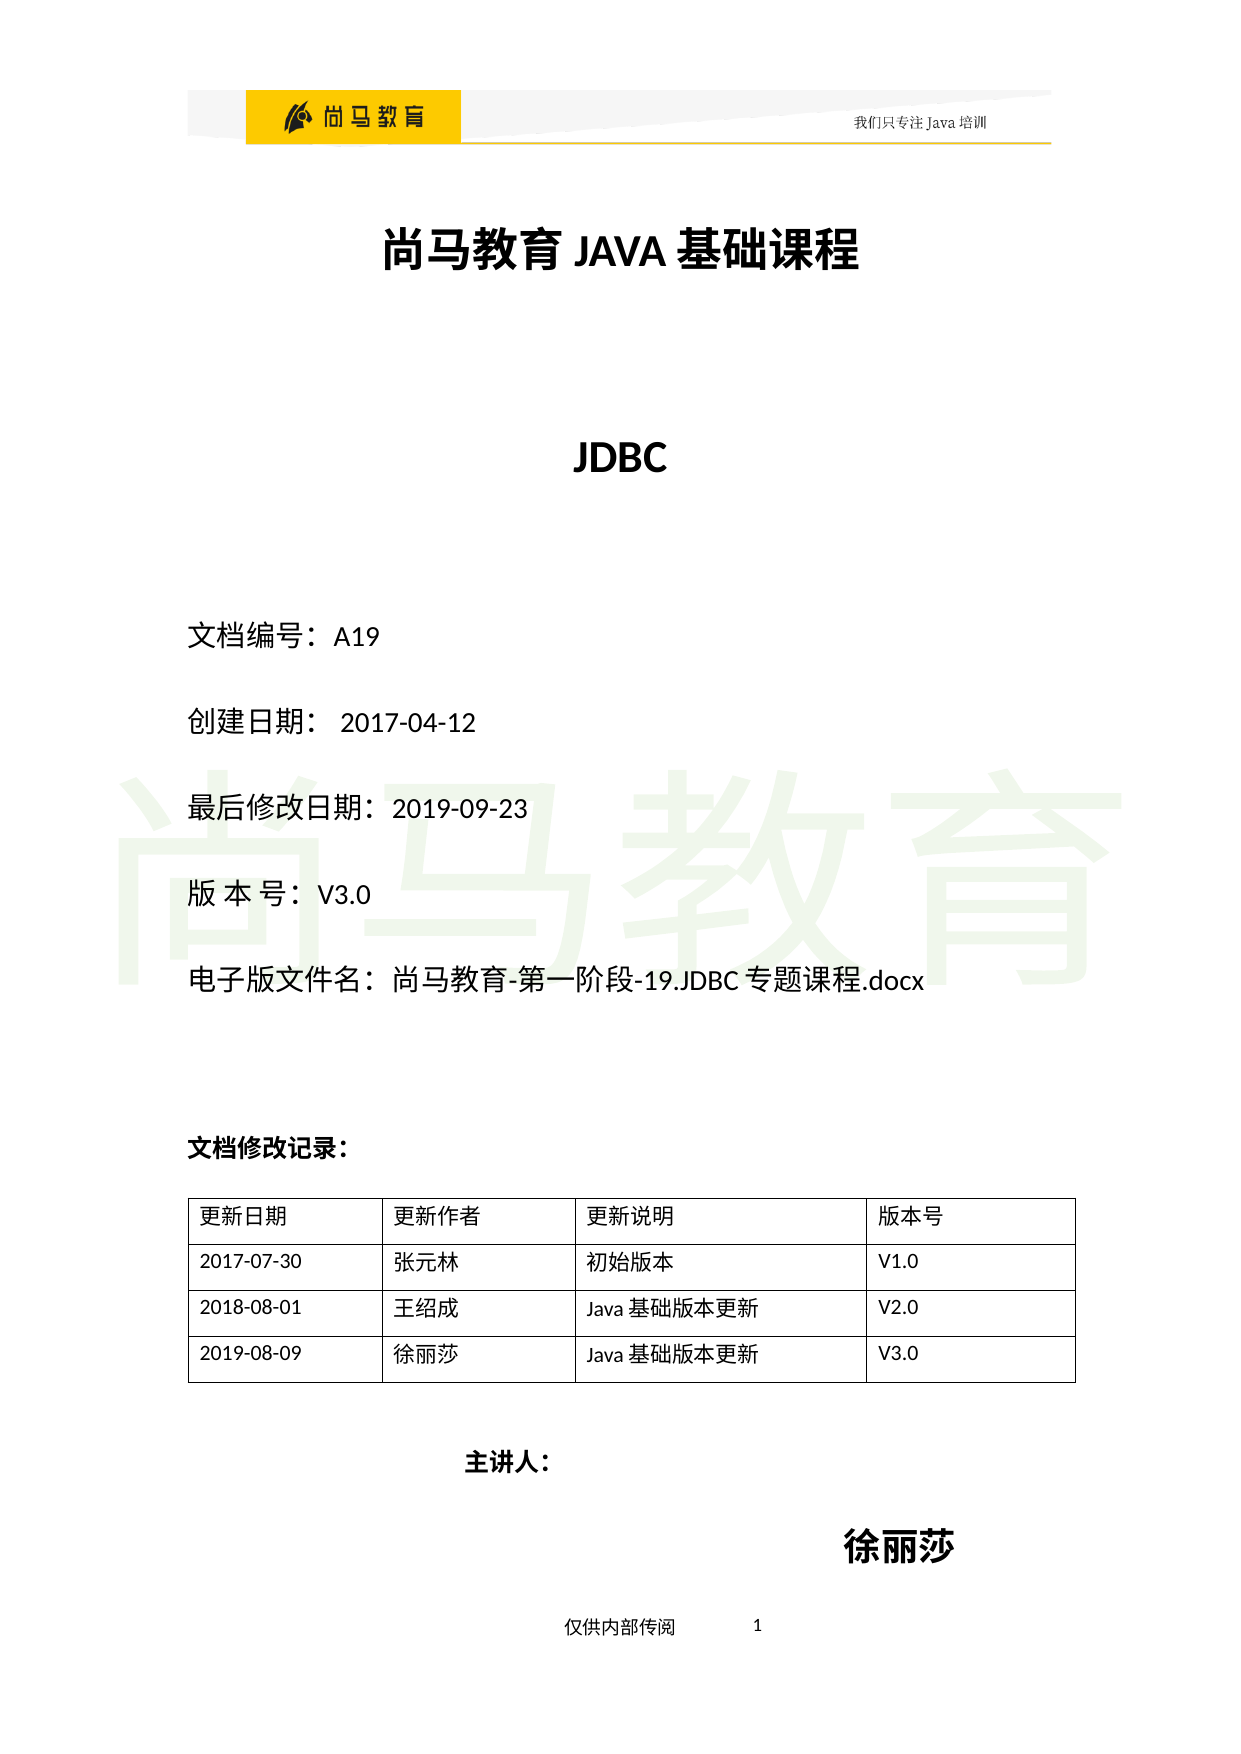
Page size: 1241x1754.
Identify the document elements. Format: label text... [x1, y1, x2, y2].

text 文档修改记录： [187, 1114, 1053, 1179]
table_cell V3.0 [867, 1337, 1075, 1382]
table_header 更新作者 [383, 1199, 575, 1243]
text 电子版文件名：尚马教育-第一阶段-19.JDBC专题课程.docx [187, 945, 1053, 1010]
table_cell V1.0 [867, 1245, 1075, 1289]
table_cell Java基础版本更新 [576, 1291, 866, 1336]
table_cell 2017-07-30 [189, 1245, 382, 1289]
picture [187, 90, 1052, 147]
table_cell 初始版本 [576, 1245, 866, 1289]
table_cell 徐丽莎 [383, 1337, 575, 1382]
table_header 更新日期 [189, 1199, 382, 1243]
table_cell V2.0 [867, 1291, 1075, 1336]
table_cell Java基础版本更新 [576, 1337, 866, 1382]
table_header 版本号 [867, 1199, 1075, 1243]
text 版 本 号：V3.0 [187, 859, 1053, 924]
table_cell 王绍成 [383, 1291, 575, 1336]
text 文档编号：A19 [187, 601, 1053, 666]
table_header 更新说明 [576, 1199, 866, 1243]
text 徐丽莎 [800, 1512, 1053, 1577]
text 创建日期： 2017-04-12 [187, 687, 1053, 752]
table_cell 2019-08-09 [189, 1337, 382, 1382]
text 最后修改日期：2019-09-23 [187, 773, 1053, 838]
subtitle 尚马教育 JAVA 基础课程 [187, 197, 1053, 295]
table_cell 2018-08-01 [189, 1291, 382, 1336]
text 主讲人： [187, 1428, 1053, 1493]
subtitle JDBC [187, 423, 1053, 488]
table_cell 张元林 [383, 1245, 575, 1289]
